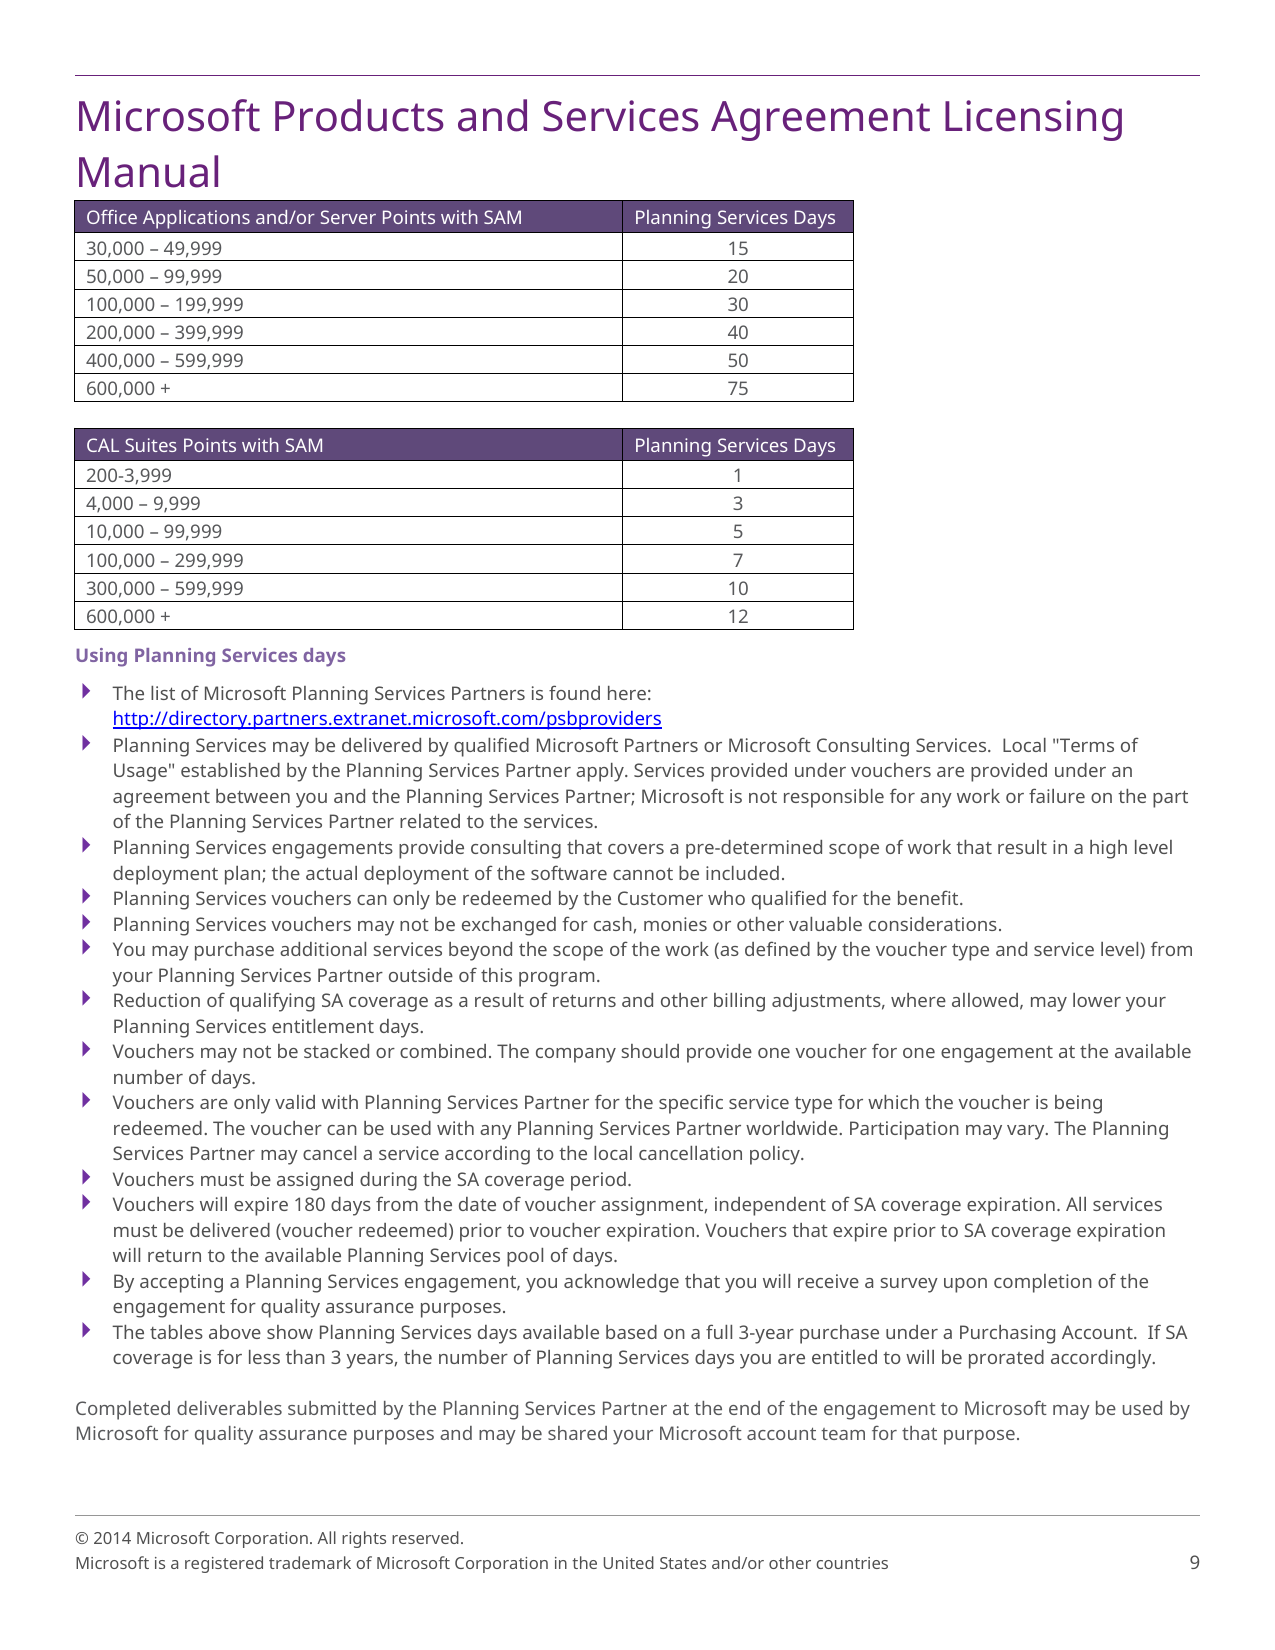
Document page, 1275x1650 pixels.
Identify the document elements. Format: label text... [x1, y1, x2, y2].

table_cell 15 [623, 233, 853, 260]
list You may purchase additional services beyond the scope of the work (as defined by the voucher type and service level) from your Planning Services Partner outside of this program. [75, 935, 1200, 986]
table_cell 100,000 – 199,999 [75, 290, 622, 317]
list By accepting a Planning Services engagement, you acknowledge that you will receive a survey upon completion of the engagement for quality assurance purposes. [75, 1267, 1200, 1318]
table_cell 7 [623, 545, 853, 572]
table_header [75, 201, 622, 232]
table_cell 100,000 – 299,999 [75, 545, 622, 572]
table_cell 75 [623, 374, 853, 401]
table_header Planning Services Days [623, 201, 853, 232]
list Completed deliverables submitted by the Planning Services Partner at the end of the engagement to Microsoft may be used by Microsoft for quality assurance purposes and may be shared your Microsoft account team for that purpose. [75, 1395, 1200, 1446]
list Planning Services engagements provide consulting that covers a pre-determined scope of work that result in a high level deployment plan; the actual deployment of the software cannot be included. [75, 833, 1200, 884]
table_cell 30 [623, 290, 853, 317]
table_cell 300,000 – 599,999 [75, 574, 622, 601]
subtitle Using Planning Services days [75, 642, 1200, 668]
table_cell 200,000 – 399,999 [75, 318, 622, 345]
table_cell 400,000 – 599,999 [75, 346, 622, 373]
table_cell 3 [623, 489, 853, 516]
table_cell 200-3,999 [75, 461, 622, 488]
table_cell 10,000 – 99,999 [75, 517, 622, 544]
list The tables above show Planning Services days available based on a full 3-year purchase under a Purchasing Account. If SA coverage is for less than 3 years, the number of Planning Services days you are entitled to will be prorated accordingly. [75, 1318, 1200, 1369]
table_header CAL Suites Points with SAM [75, 429, 622, 460]
list Planning Services vouchers may not be exchanged for cash, monies or other valuable considerations. [75, 910, 1200, 935]
table_cell 10 [623, 574, 853, 601]
table_header Planning Services Days [623, 429, 853, 460]
table_cell 50 [623, 346, 853, 373]
list Vouchers are only valid with Planning Services Partner for the specific service type for which the voucher is being redeemed. The voucher can be used with any Planning Services Partner worldwide. Participation may vary. The Planning Services Partner may cancel a service according to the local cancellation policy. [75, 1088, 1200, 1165]
list Vouchers may not be stacked or combined. The company should provide one voucher for one engagement at the available number of days. [75, 1037, 1200, 1088]
list Planning Services vouchers can only be redeemed by the Customer who qualified for the benefit. [75, 884, 1200, 910]
table_cell 30,000 – 49,999 [75, 233, 622, 260]
table_cell 40 [623, 318, 853, 345]
list Vouchers will expire 180 days from the date of voucher assignment, independent of SA coverage expiration. All services must be delivered (voucher redeemed) prior to voucher expiration. Vouchers that expire prior to SA coverage expiration will return to the available Planning Services pool of days. [75, 1191, 1200, 1267]
table_cell 12 [623, 602, 853, 629]
table_cell 5 [623, 517, 853, 544]
list The list of Microsoft Planning Services Partners is found here: http://directory.partners.extranet.microsoft.com/psbproviders [75, 680, 1200, 731]
table_cell 20 [623, 261, 853, 288]
table_cell 50,000 – 99,999 [75, 261, 622, 288]
table_cell 600,000 + [75, 374, 622, 401]
table_cell 1 [623, 461, 853, 488]
table_cell 4,000 – 9,999 [75, 489, 622, 516]
list Reduction of qualifying SA coverage as a result of returns and other billing adjustments, where allowed, may lower your Planning Services entitlement days. [75, 986, 1200, 1037]
table_cell 600,000 + [75, 602, 622, 629]
list Planning Services may be delivered by qualified Microsoft Partners or Microsoft Consulting Services. Local "Terms of Usage" established by the Planning Services Partner apply. Services provided under vouchers are provided under an agreement between you and the Planning Services Partner; Microsoft is not responsible for any work or failure on the part of the Planning Services Partner related to the services. [75, 731, 1200, 833]
list Vouchers must be assigned during the SA coverage period. [75, 1165, 1200, 1191]
